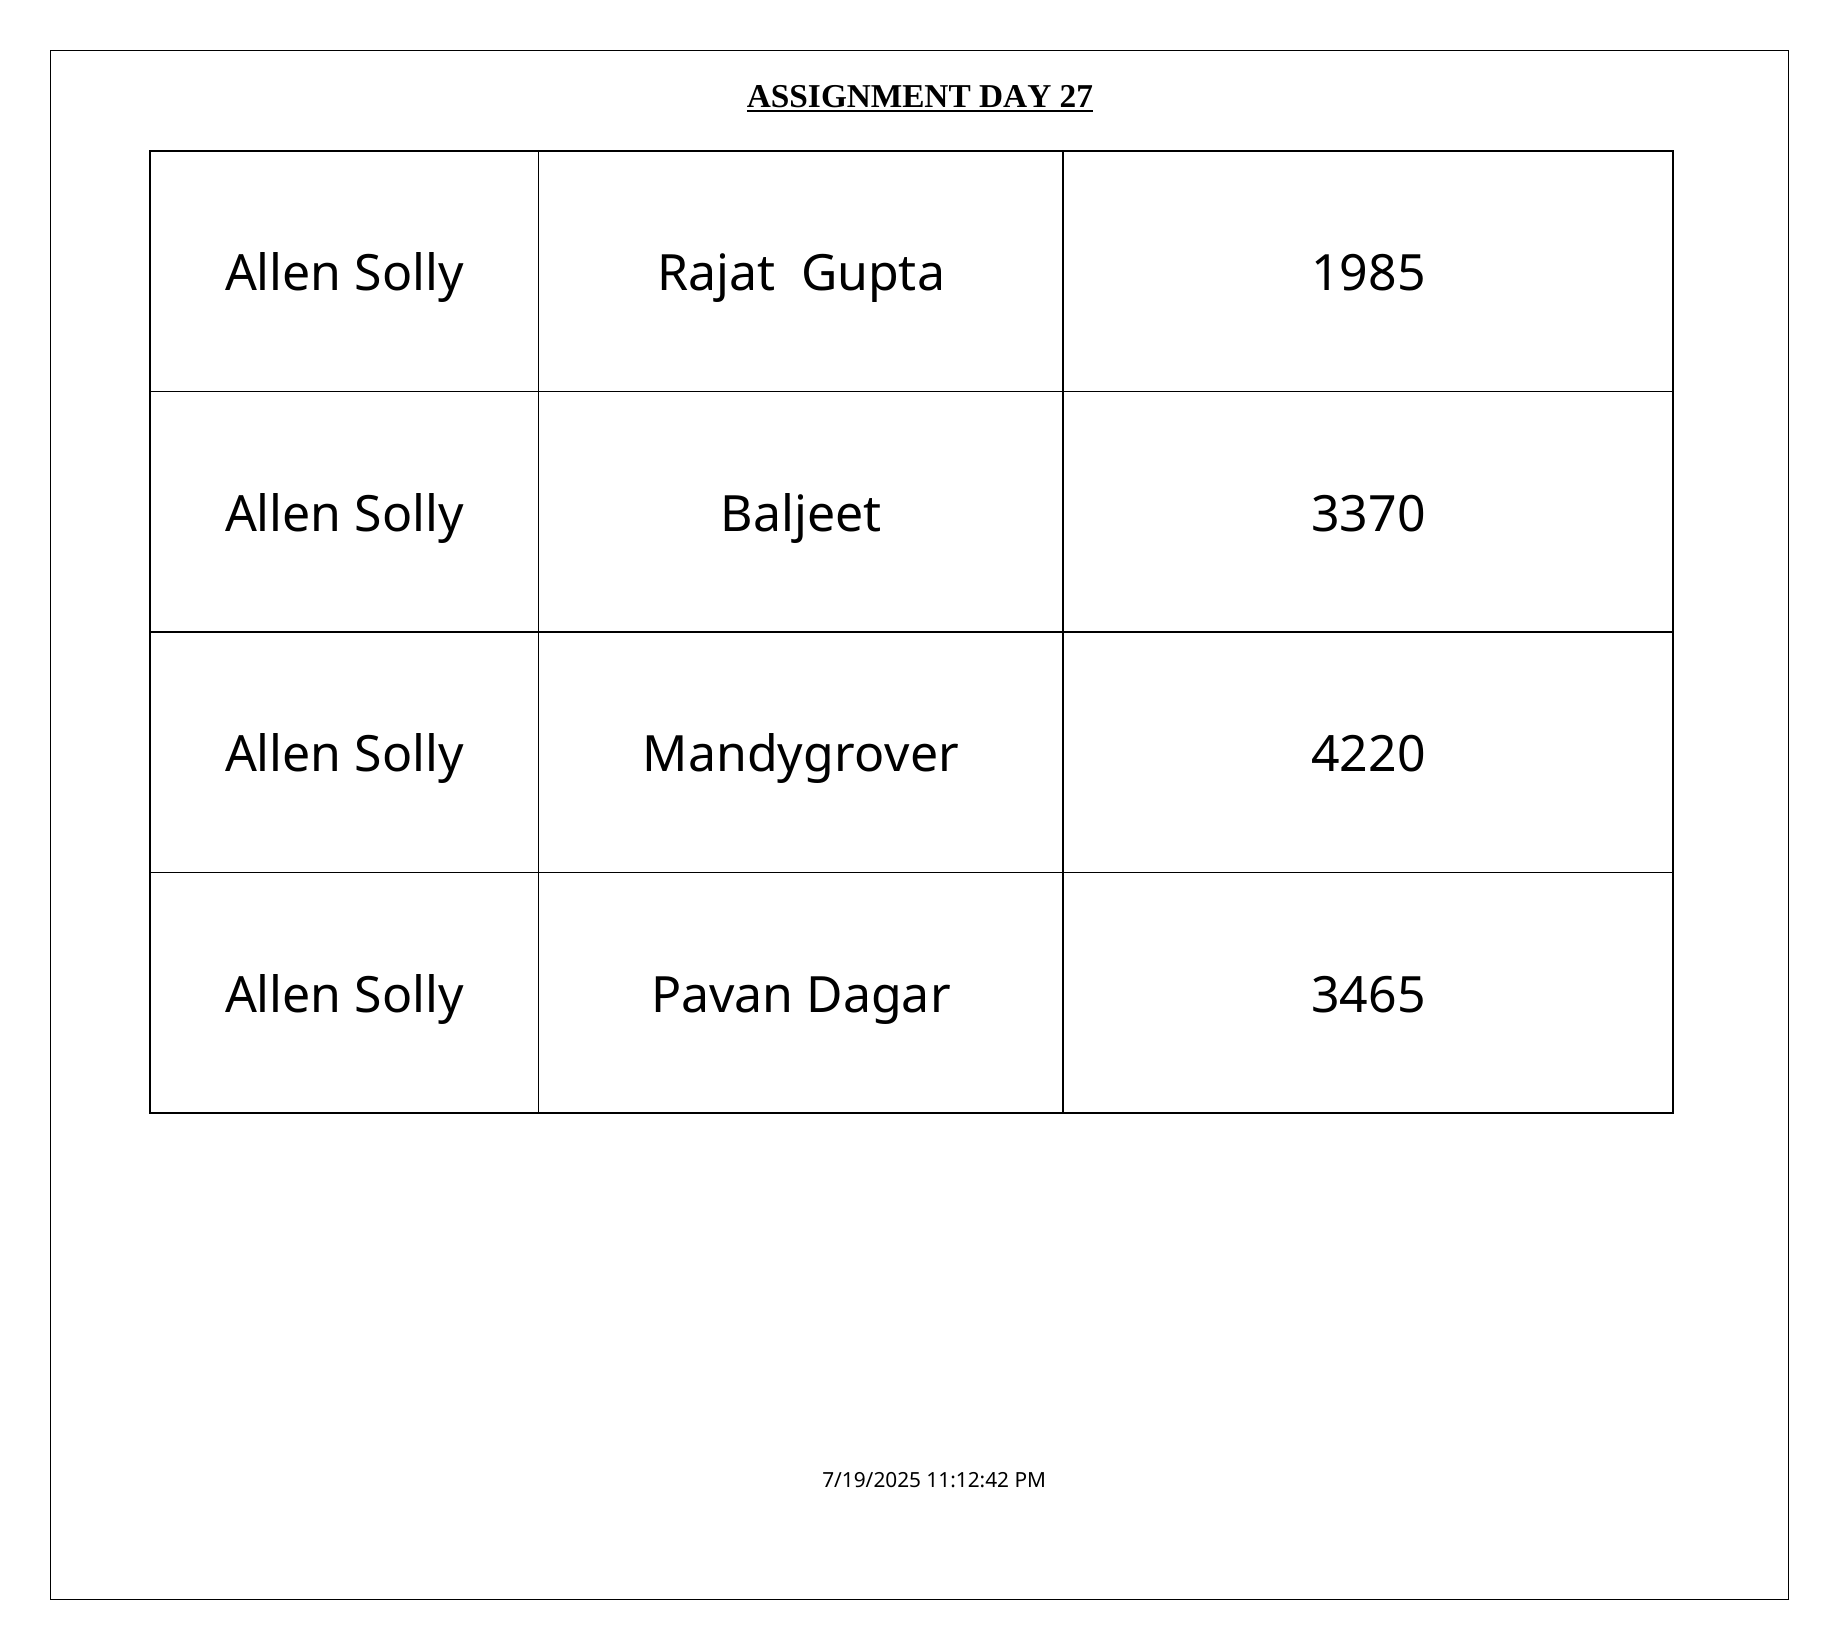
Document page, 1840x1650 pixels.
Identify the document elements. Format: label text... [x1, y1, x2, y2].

table_cell 3370 [1064, 392, 1672, 631]
table_cell Allen Solly [151, 152, 538, 391]
table_cell Pavan Dagar [539, 873, 1062, 1112]
table_cell 3465 [1064, 873, 1672, 1112]
table_cell Allen Solly [151, 873, 538, 1112]
table_cell 4220 [1064, 633, 1672, 872]
table_cell Baljeet [539, 392, 1062, 631]
table_cell 1985 [1064, 152, 1672, 391]
table_cell Allen Solly [151, 392, 538, 631]
table_cell Rajat Gupta [539, 152, 1062, 391]
table_cell Allen Solly [151, 633, 538, 872]
table_cell Mandygrover [539, 633, 1062, 872]
